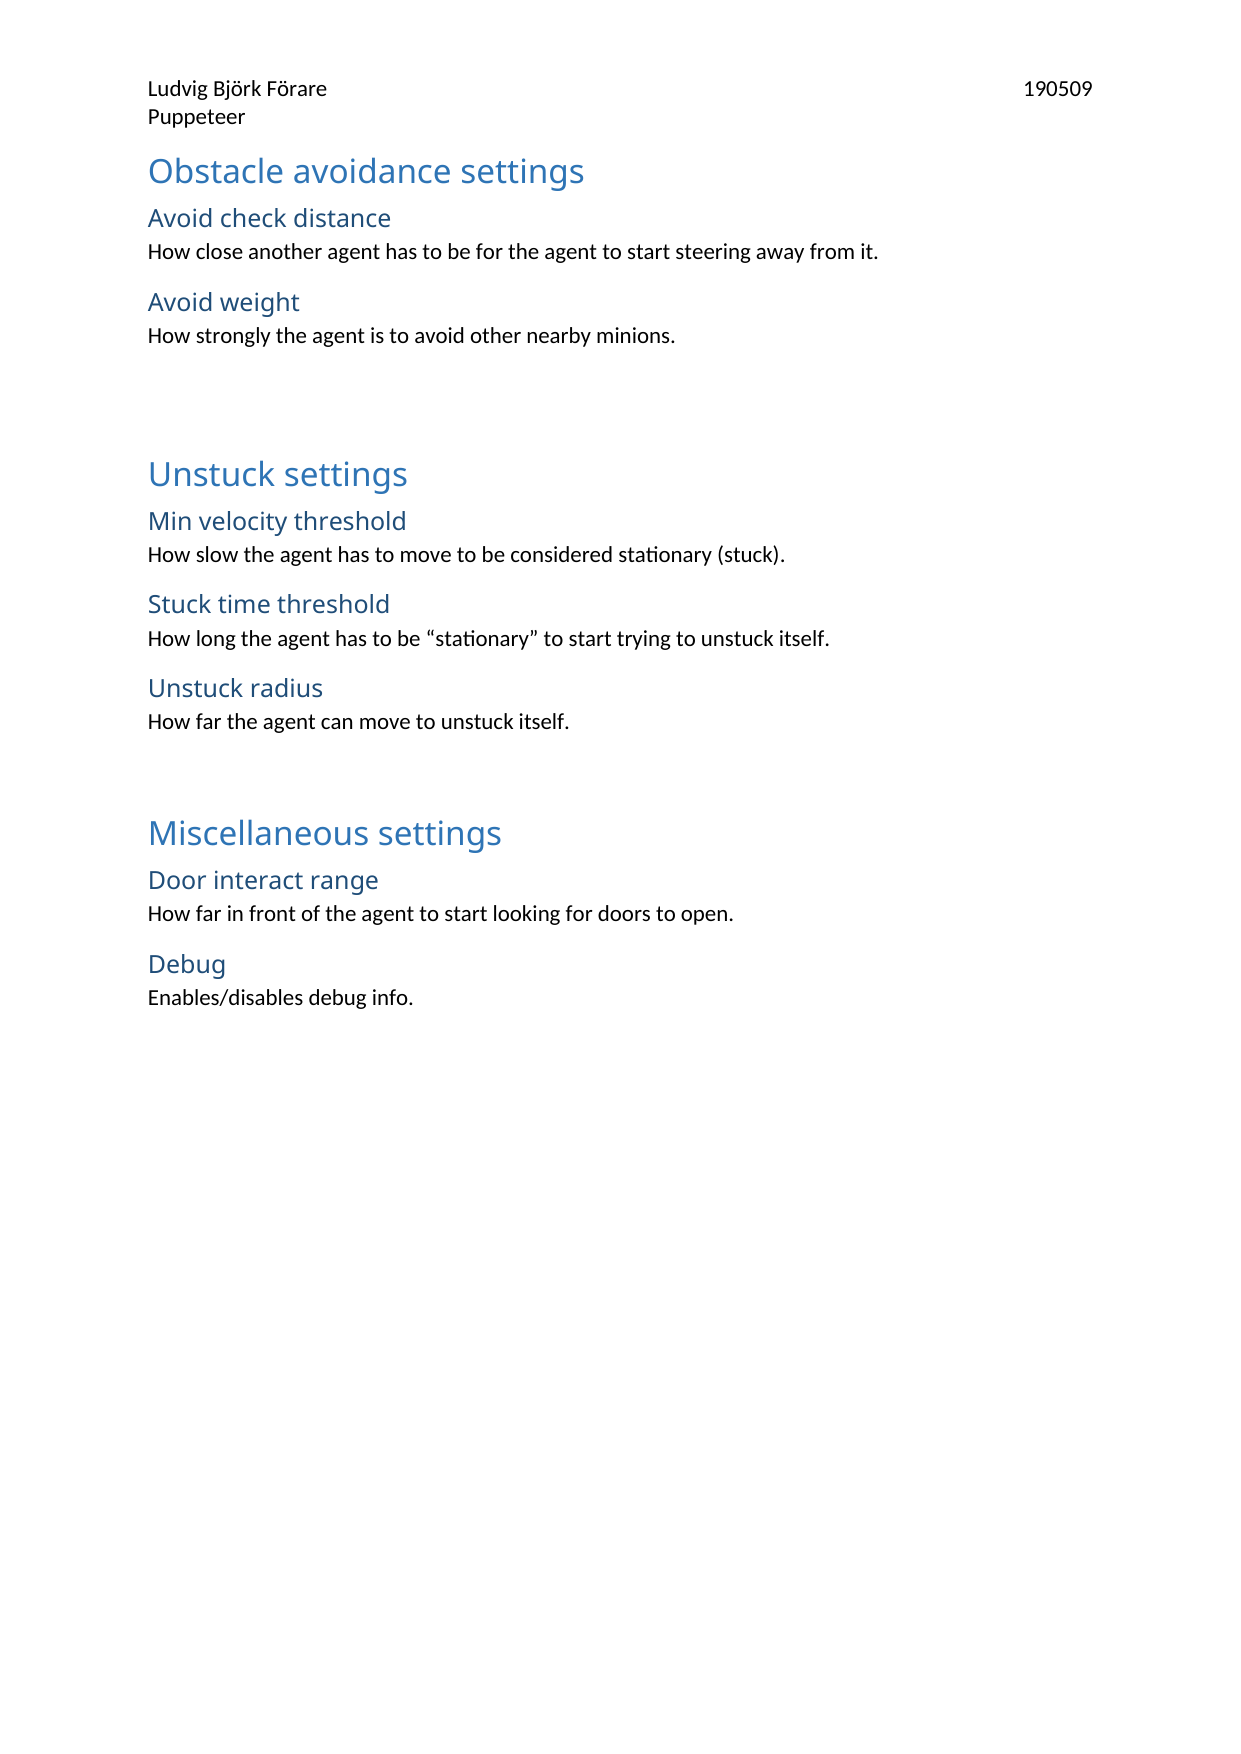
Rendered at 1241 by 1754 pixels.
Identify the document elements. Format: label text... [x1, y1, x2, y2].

text Enables/disables debug info. [148, 983, 1093, 1011]
subtitle Door interact range [148, 863, 1093, 897]
subtitle Avoid weight [148, 284, 1093, 318]
subtitle Obstacle avoidance settings [148, 148, 1093, 193]
text How far in front of the agent to start looking for doors to open. [148, 899, 1093, 927]
text How far the agent can move to unstuck itself. [148, 707, 1093, 736]
subtitle Unstuck settings [148, 450, 1093, 496]
subtitle Miscellaneous settings [148, 809, 1093, 855]
subtitle Unstuck radius [148, 671, 1093, 705]
subtitle Stuck time threshold [148, 587, 1093, 621]
subtitle Avoid check distance [148, 201, 1093, 235]
text How strongly the agent is to avoid other nearby minions. [148, 321, 1093, 349]
text How long the agent has to be “stationary” to start trying to unstuck itself. [148, 624, 1093, 652]
text How close another agent has to be for the agent to start steering away from it. [148, 237, 1093, 266]
text How slow the agent has to move to be considered stationary (stuck). [148, 540, 1093, 568]
subtitle Debug [148, 946, 1093, 980]
subtitle Min velocity threshold [148, 503, 1093, 537]
